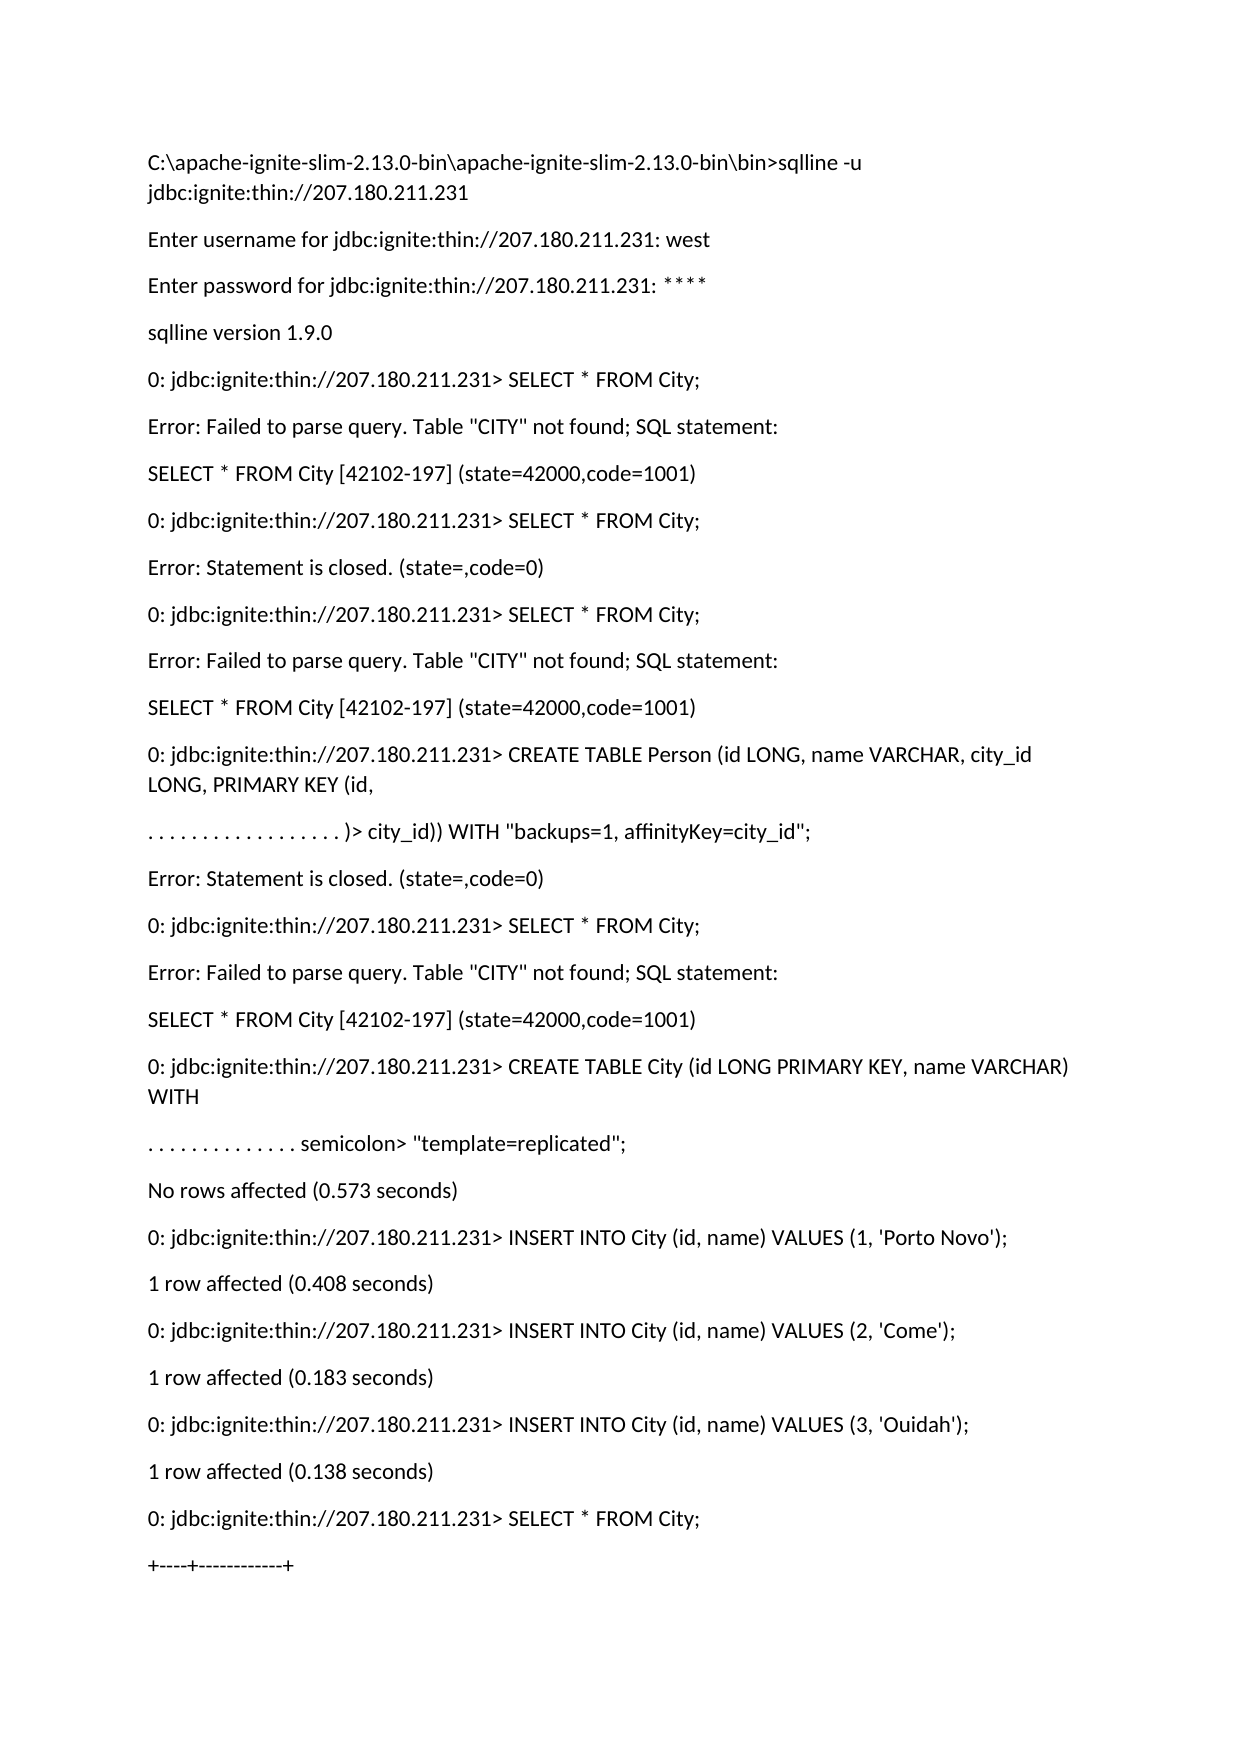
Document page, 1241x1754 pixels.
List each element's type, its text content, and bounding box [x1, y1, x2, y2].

text SELECT * FROM City [42102-197] (state=42000,code=1001) [148, 693, 1093, 721]
text 1 row affected (0.138 seconds) [148, 1457, 1093, 1485]
text Error: Failed to parse query. Table "CITY" not found; SQL statement: [148, 647, 1093, 674]
text Enter password for jdbc:ignite:thin://207.180.211.231: **** [148, 272, 1093, 299]
text SELECT * FROM City [42102-197] (state=42000,code=1001) [148, 459, 1093, 487]
text 0: jdbc:ignite:thin://207.180.211.231> INSERT INTO City (id, name) VALUES (2, 'Come'); [148, 1316, 1093, 1344]
text Error: Failed to parse query. Table "CITY" not found; SQL statement: [148, 412, 1093, 440]
text 1 row affected (0.183 seconds) [148, 1363, 1093, 1391]
text Error: Statement is closed. (state=,code=0) [148, 864, 1093, 892]
text Error: Statement is closed. (state=,code=0) [148, 553, 1093, 581]
text . . . . . . . . . . . . . . . . . . )> city_id)) WITH "backups=1, affinityKey=city_id"; [148, 817, 1093, 845]
text SELECT * FROM City [42102-197] (state=42000,code=1001) [148, 1005, 1093, 1033]
text 0: jdbc:ignite:thin://207.180.211.231> SELECT * FROM City; [148, 506, 1093, 534]
text No rows affected (0.573 seconds) [148, 1176, 1093, 1204]
text Enter username for jdbc:ignite:thin://207.180.211.231: west [148, 225, 1093, 253]
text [148, 1504, 1093, 1532]
text . . . . . . . . . . . . . . semicolon> "template=replicated"; [148, 1129, 1093, 1157]
text 0: jdbc:ignite:thin://207.180.211.231> INSERT INTO City (id, name) VALUES (3, 'Ouidah'); [148, 1410, 1093, 1438]
text Error: Failed to parse query. Table "CITY" not found; SQL statement: [148, 958, 1093, 986]
text 1 row affected (0.408 seconds) [148, 1269, 1093, 1297]
text +----+------------+ [148, 1551, 1093, 1579]
text C:\apache-ignite-slim-2.13.0-bin\apache-ignite-slim-2.13.0-bin\bin>sqlline -u jdbc:ignite:thin://207.180.211.231 [148, 148, 1093, 206]
text 0: jdbc:ignite:thin://207.180.211.231> SELECT * FROM City; [148, 365, 1093, 393]
text 0: jdbc:ignite:thin://207.180.211.231> CREATE TABLE City (id LONG PRIMARY KEY, name VARCHAR) WITH [148, 1052, 1093, 1110]
text 0: jdbc:ignite:thin://207.180.211.231> SELECT * FROM City; [148, 600, 1093, 628]
text 0: jdbc:ignite:thin://207.180.211.231> CREATE TABLE Person (id LONG, name VARCHAR, city_id LONG, PRIMARY KEY (id, [148, 740, 1093, 798]
text 0: jdbc:ignite:thin://207.180.211.231> INSERT INTO City (id, name) VALUES (1, 'Porto Novo'); [148, 1223, 1093, 1251]
text sqlline version 1.9.0 [148, 318, 1093, 346]
text 0: jdbc:ignite:thin://207.180.211.231> SELECT * FROM City; [148, 911, 1093, 939]
